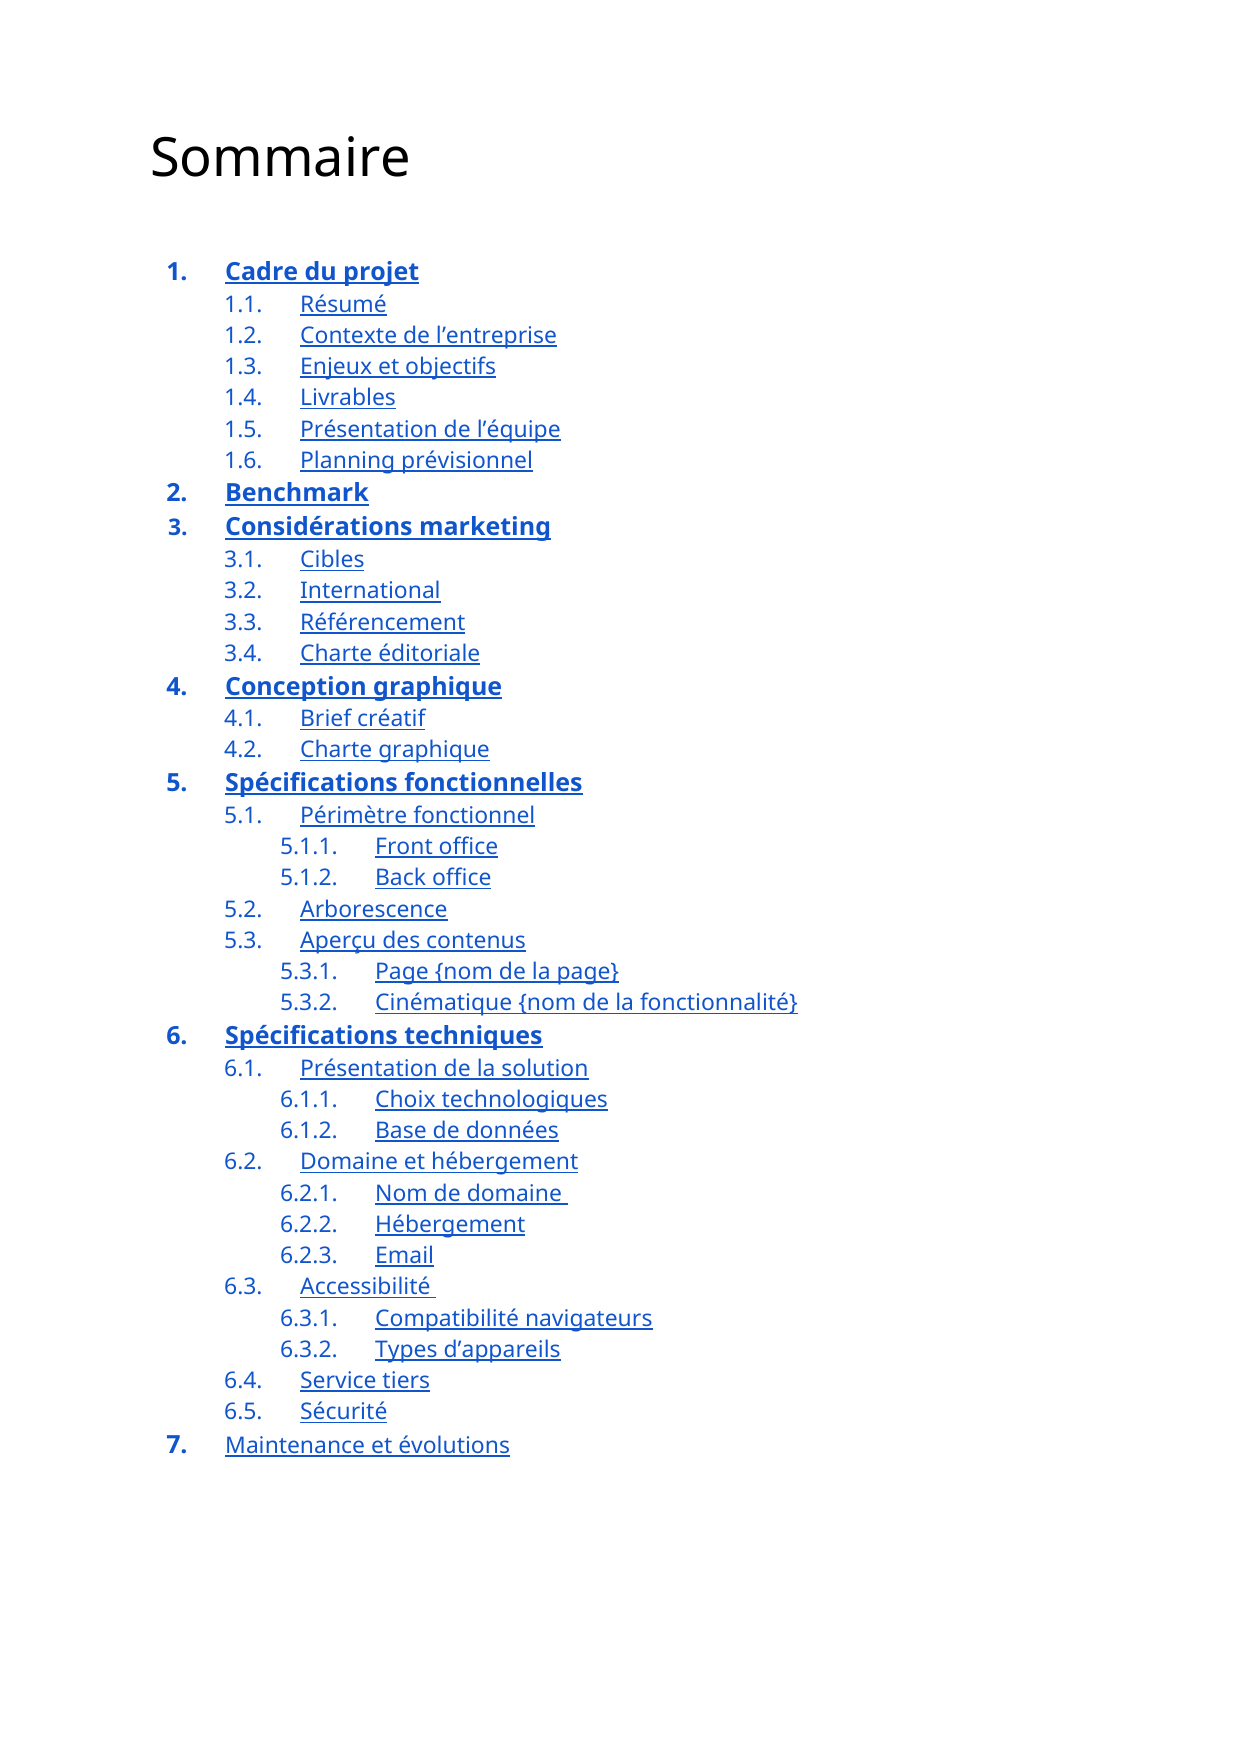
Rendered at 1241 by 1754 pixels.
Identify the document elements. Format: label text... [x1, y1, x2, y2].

title Sommaire [150, 118, 1090, 192]
